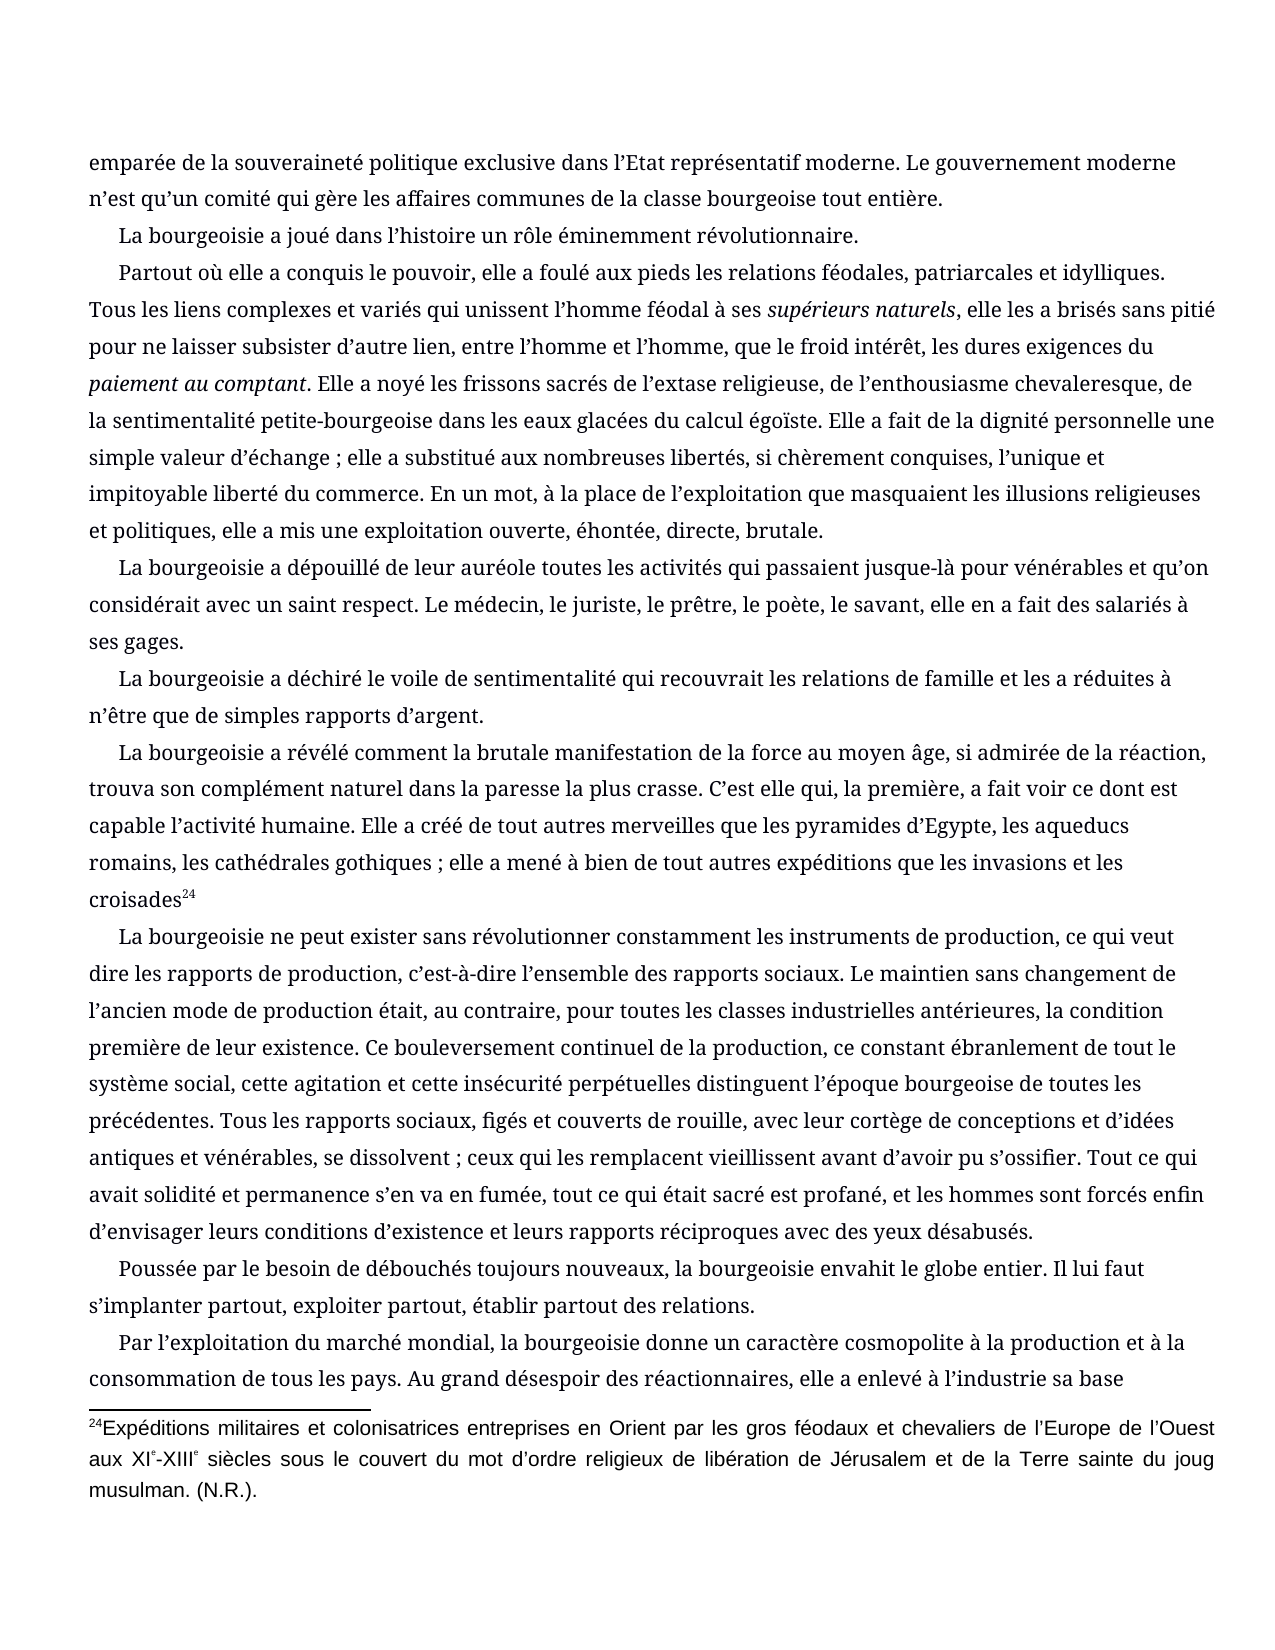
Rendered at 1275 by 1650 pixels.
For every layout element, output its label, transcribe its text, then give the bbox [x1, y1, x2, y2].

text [89, 1328, 1216, 1393]
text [89, 148, 1216, 213]
text La bourgeoisie a dépouillé de leur auréole toutes les activités qui passaient jusque-là pour vénérables et qu’on considérait avec un saint respect. Le médecin, le juriste, le prêtre, le poète, le savant, elle en a fait des salariés à ses gages. [89, 553, 1216, 656]
text La bourgeoisie ne peut exister sans révolutionner constamment les instruments de production, ce qui veut dire les rapports de production, c’est-à-dire l’ensemble des rapports sociaux. Le maintien sans changement de l’ancien mode de production était, au contraire, pour toutes les classes industrielles antérieures, la condition première de leur existence. Ce bouleversement continuel de la production, ce constant ébranlement de tout le système social, cette agitation et cette insécurité perpétuelles distinguent l’époque bourgeoise de toutes les précédentes. Tous les rapports sociaux, figés et couverts de rouille, avec leur cortège de conceptions et d’idées antiques et vénérables, se dissolvent ; ceux qui les remplacent vieillissent avant d’avoir pu s’ossifier. Tout ce qui avait solidité et permanence s’en va en fumée, tout ce qui était sacré est profané, et les hommes sont forcés enfin d’envisager leurs conditions d’existence et leurs rapports réciproques avec des yeux désabusés. [89, 922, 1216, 1246]
text La bourgeoisie a joué dans l’histoire un rôle éminemment révolutionnaire. [89, 221, 1216, 250]
text Partout où elle a conquis le pouvoir, elle a foulé aux pieds les relations féodales, patriarcales et idylliques. Tous les liens complexes et variés qui unissent l’homme féodal à ses supérieurs naturels, elle les a brisés sans pitié pour ne laisser subsister d’autre lien, entre l’homme et l’homme, que le froid intérêt, les dures exigences du paiement au comptant. Elle a noyé les frissons sacrés de l’extase religieuse, de l’enthousiasme chevaleresque, de la sentimentalité petite-bourgeoise dans les eaux glacées du calcul égoïste. Elle a fait de la dignité personnelle une simple valeur d’échange ; elle a substitué aux nombreuses libertés, si chèrement conquises, l’unique et impitoyable liberté du commerce. En un mot, à la place de l’exploitation que masquaient les illusions religieuses et politiques, elle a mis une exploitation ouverte, éhontée, directe, brutale. [89, 258, 1216, 545]
text La bourgeoisie a déchiré le voile de sentimentalité qui recouvrait les relations de famille et les a réduites à n’être que de simples rapports d’argent. [89, 664, 1216, 729]
text La bourgeoisie a révélé comment la brutale manifestation de la force au moyen âge, si admirée de la réaction, trouva son complément naturel dans la paresse la plus crasse. C’est elle qui, la première, a fait voir ce dont est capable l’activité humaine. Elle a créé de tout autres merveilles que les pyramides d’Egypte, les aqueducs romains, les cathédrales gothiques ; elle a mené à bien de tout autres expéditions que les invasions et les croisades [89, 738, 1216, 914]
text Poussée par le besoin de débouchés toujours nouveaux, la bourgeoisie envahit le globe entier. Il lui faut s’implanter partout, exploiter partout, établir partout des relations. [89, 1254, 1216, 1319]
